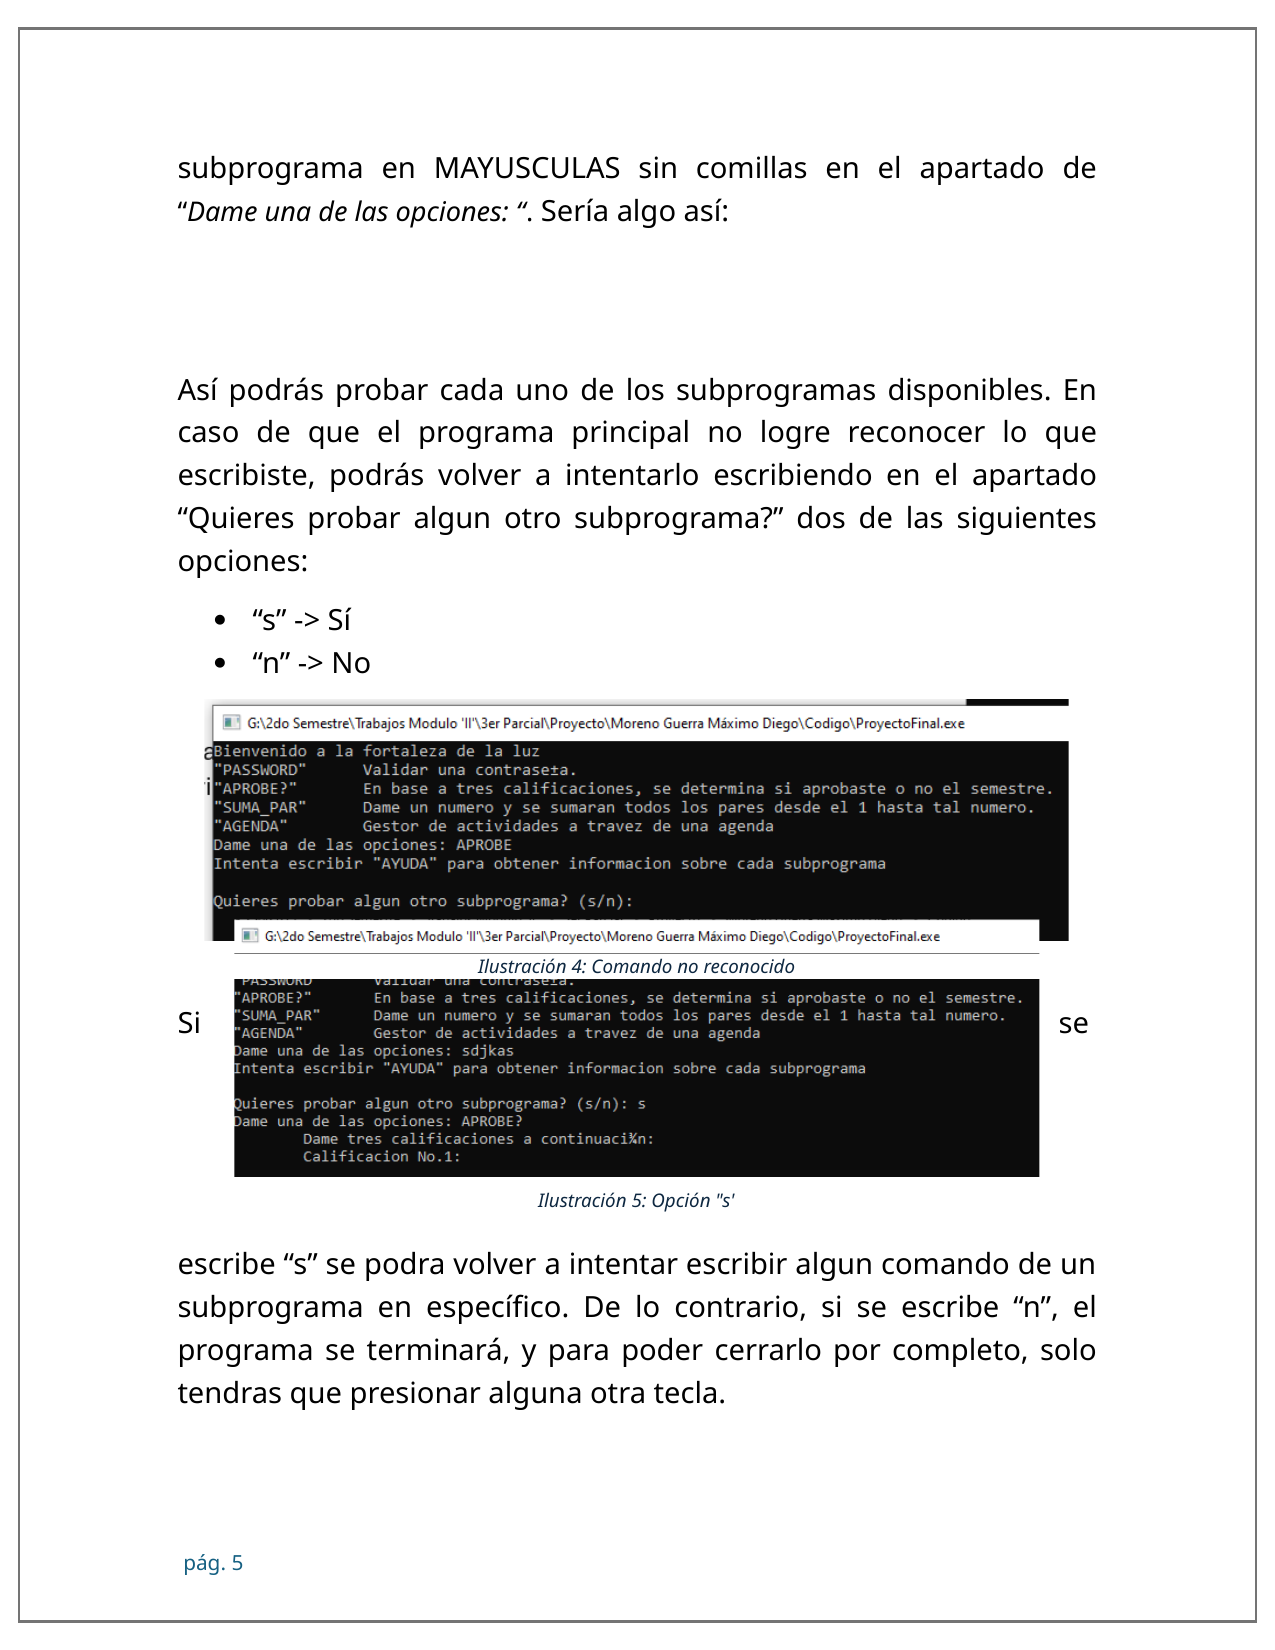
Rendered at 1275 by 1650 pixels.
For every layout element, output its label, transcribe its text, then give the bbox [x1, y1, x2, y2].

picture [233, 979, 1039, 1176]
list “n” -> No [215, 642, 1098, 682]
text Así podrás probar cada uno de los subprogramas disponibles. En caso de que el programa principal no logre reconocer lo que escribiste, podrás volver a intentarlo escribiendo en el apartado “Quieres probar algun otro subprograma?” dos de las siguientes opciones: [177, 369, 1098, 580]
list “s” -> Sí [215, 599, 1098, 639]
picture [203, 699, 1069, 953]
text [177, 148, 1098, 230]
